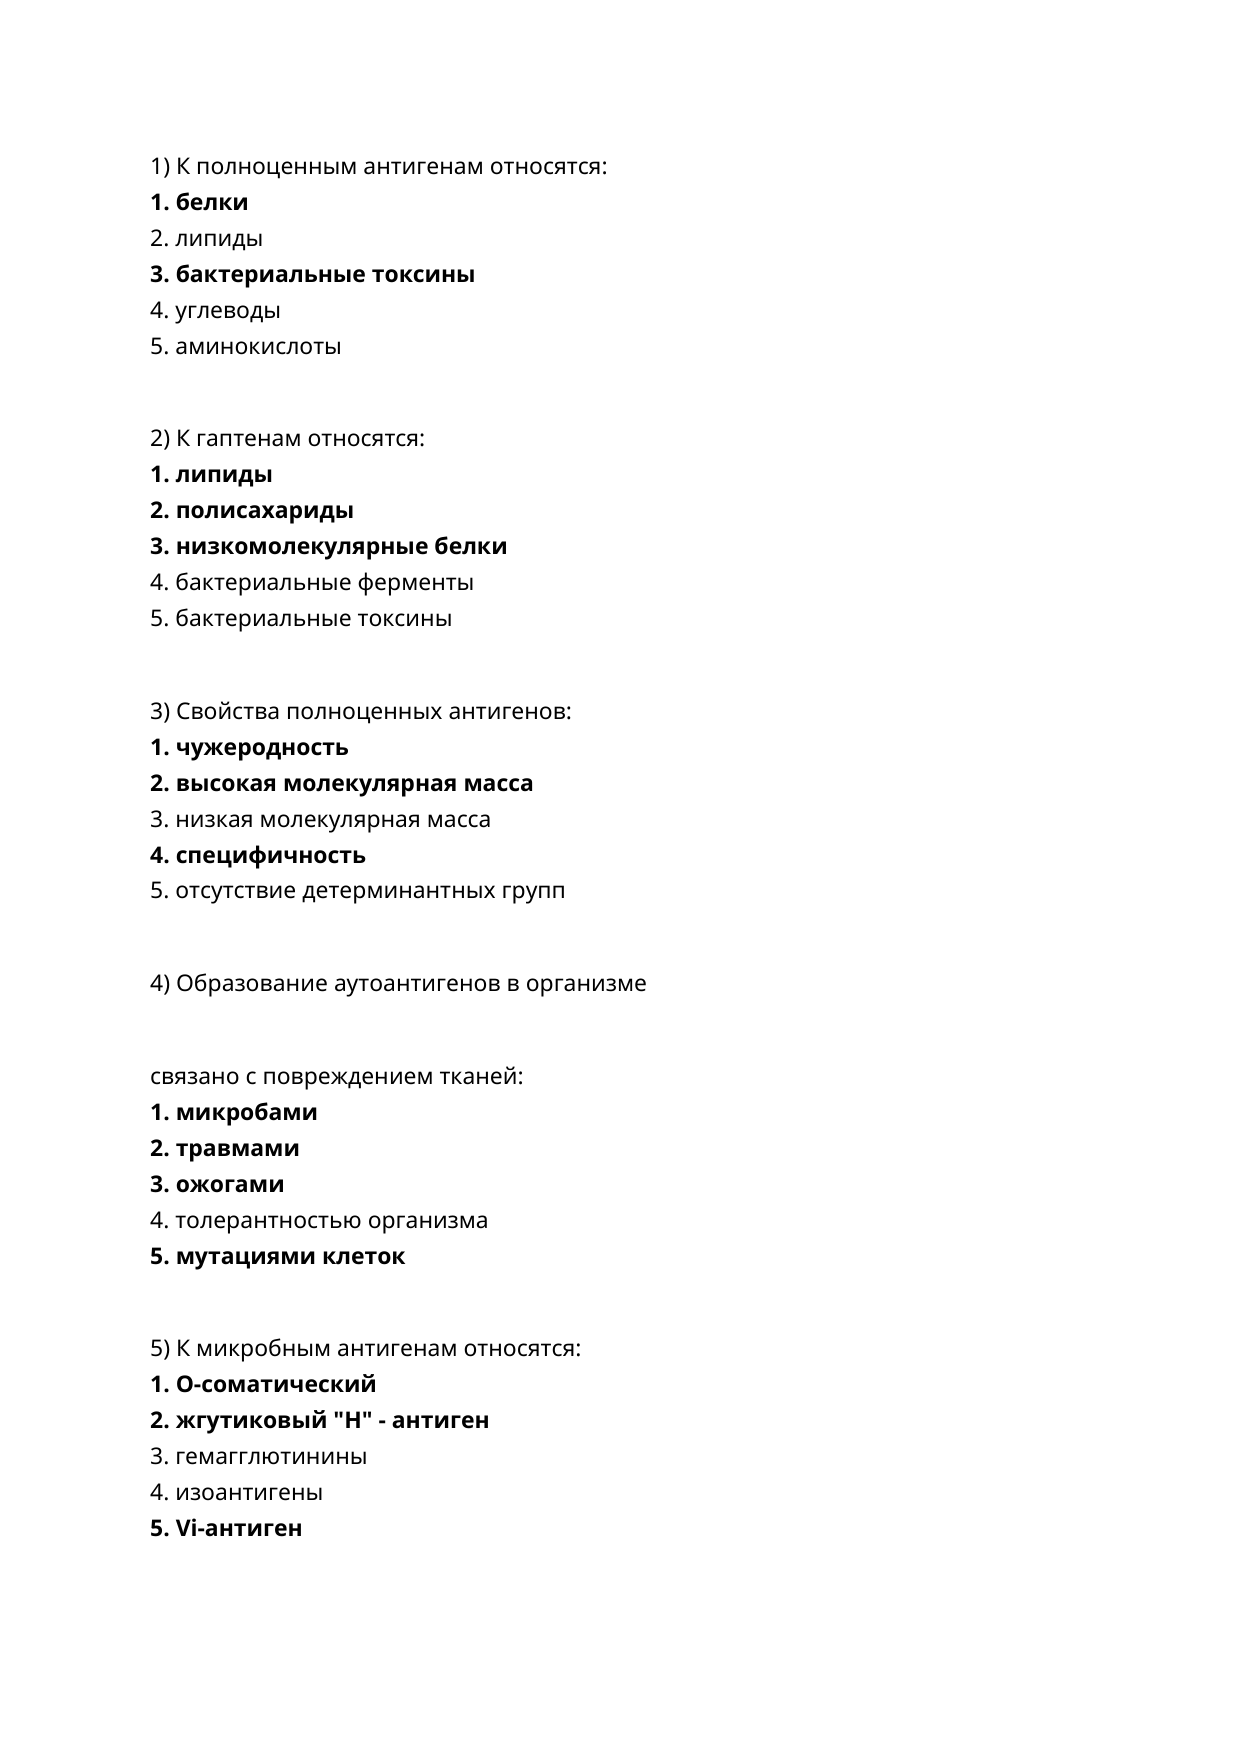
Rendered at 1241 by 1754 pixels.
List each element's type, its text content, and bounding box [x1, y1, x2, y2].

text 3) Свойства полноценных антигенов: 1. чужеродность 2. высокая молекулярная масса 3. низкая молекулярная масса 4. специфичность 5. отсутствие детерминантных групп [150, 695, 1090, 942]
text 1) К полноценным антигенам относятся: 1. белки 2. липиды 3. бактериальные токсины 4. углеводы 5. аминокислоты [150, 150, 1090, 397]
text 4) Образование аутоантигенов в организме [150, 967, 1090, 998]
text 2) К гаптенам отноcятся: 1. липиды 2. полисахариды 3. низкомолекулярные белки 4. бактериальные ферменты 5. бактериальные токсины [150, 422, 1090, 669]
text 5) К микробным антигенам относятся: 1. О-соматический 2. жгутиковый "Н" - антиген 3. гемагглютинины 4. изоантигены 5. Vi-антиген [150, 1332, 1090, 1579]
text связано с повреждением тканей: 1. микробами 2. травмами 3. ожогами 4. толерантностью организма 5. мутациями клеток [150, 1024, 1090, 1307]
